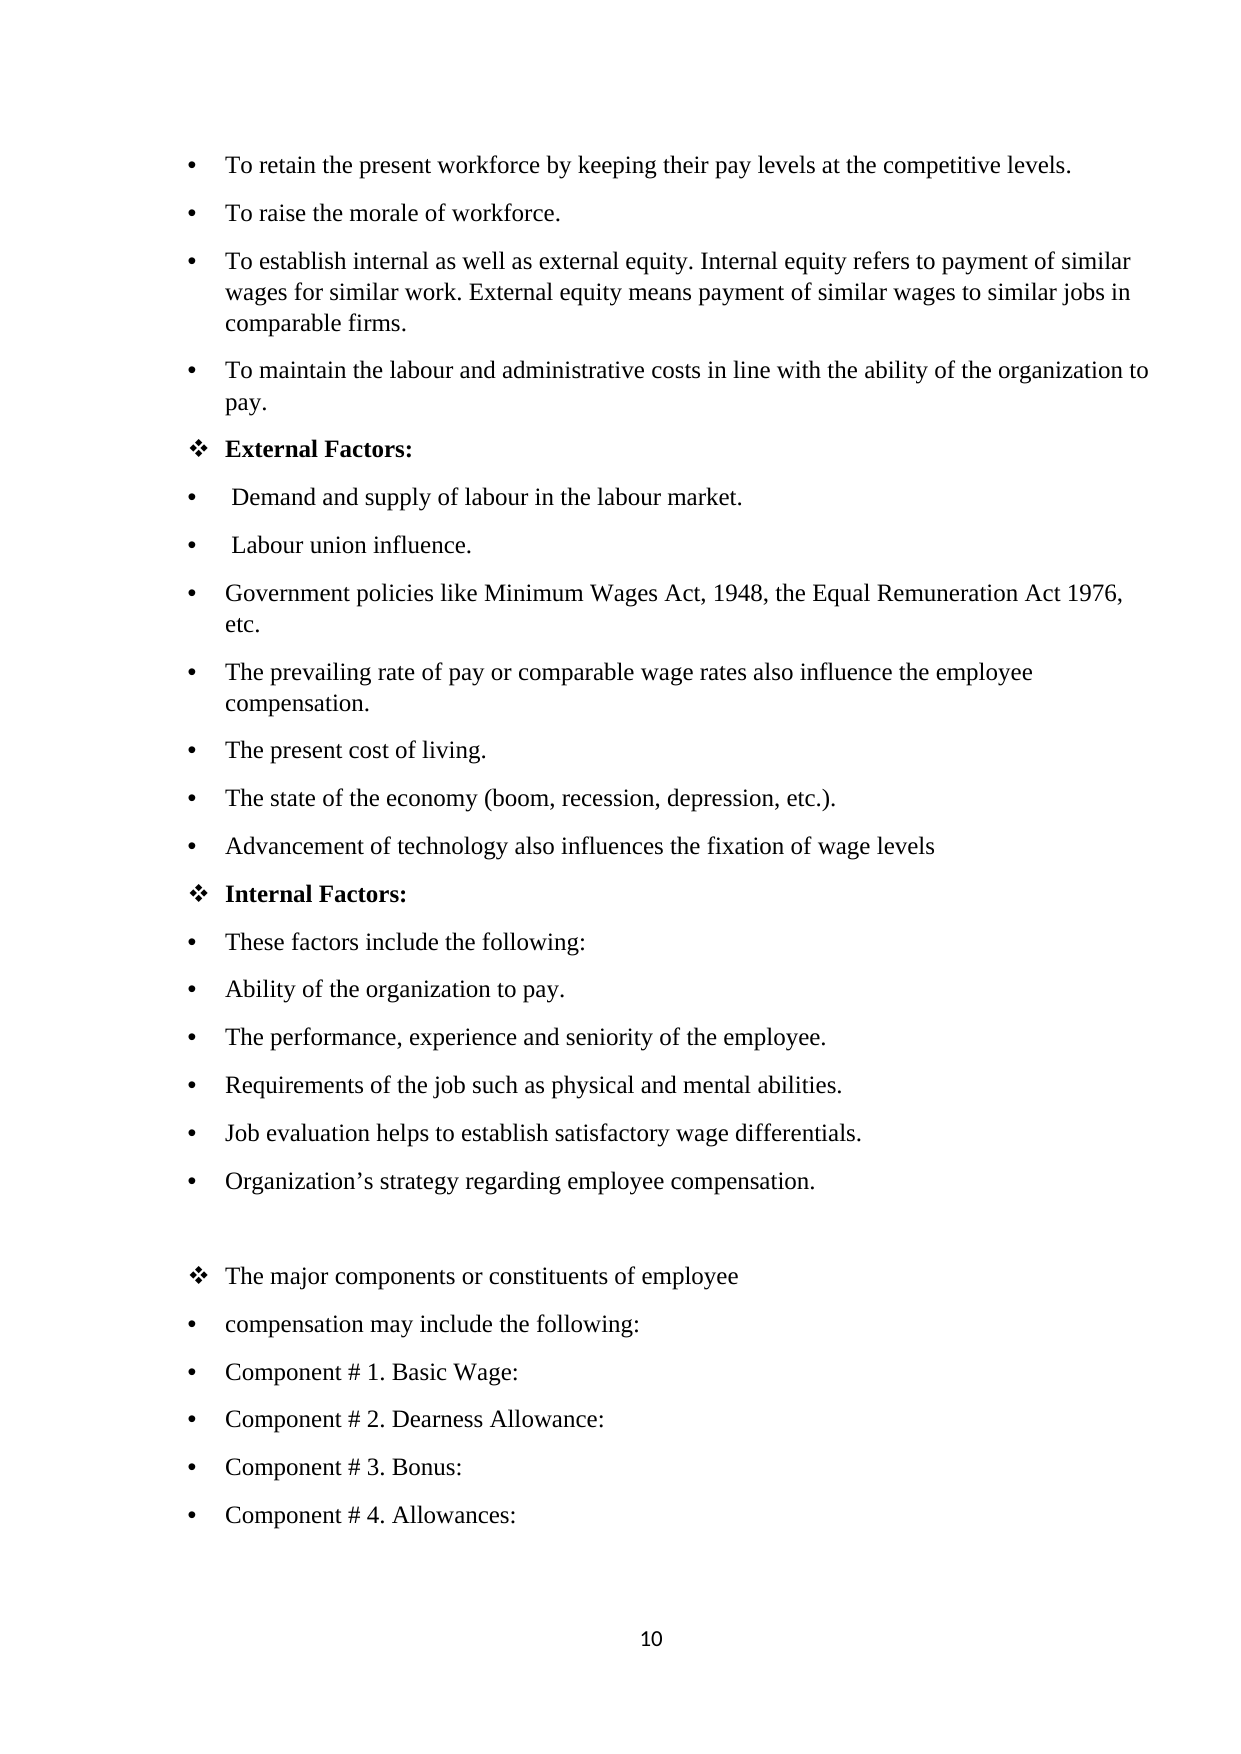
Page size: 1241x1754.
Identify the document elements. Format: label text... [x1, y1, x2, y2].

list Component # 4. Allowances: [187, 1500, 1152, 1529]
list The major components or constituents of employee [187, 1261, 1152, 1290]
list To maintain the labour and administrative costs in line with the ability of the organization to pay. [187, 356, 1152, 415]
list These factors include the following: [187, 927, 1152, 955]
list Organization’s strategy regarding employee compensation. [187, 1166, 1152, 1194]
list To establish internal as well as external equity. Internal equity refers to payment of similar wages for similar work. External equity means payment of similar wages to similar jobs in comparable firms. [187, 246, 1152, 337]
list Ability of the organization to pay. [187, 974, 1152, 1003]
list Advancement of technology also influences the fixation of wage levels [187, 831, 1152, 860]
list The performance, experience and seniority of the employee. [187, 1022, 1152, 1051]
list Job evaluation helps to establish satisfactory wage differentials. [187, 1118, 1152, 1147]
list Labour union influence. [187, 530, 1152, 559]
list Government policies like Minimum Wages Act, 1948, the Equal Remuneration Act 1976, etc. [187, 578, 1152, 638]
list Component # 2. Dearness Allowance: [187, 1404, 1152, 1433]
list compensation may include the following: [187, 1309, 1152, 1338]
list External Factors: [187, 434, 1152, 463]
list Internal Factors: [187, 879, 1152, 908]
list Component # 1. Basic Wage: [187, 1357, 1152, 1386]
list To retain the present workforce by keeping their pay levels at the competitive levels. [187, 150, 1152, 179]
list The prevailing rate of pay or comparable wage rates also influence the employee compensation. [187, 657, 1152, 716]
list Demand and supply of labour in the labour market. [187, 482, 1152, 511]
list Component # 3. Bonus: [187, 1452, 1152, 1481]
list The state of the economy (boom, recession, depression, etc.). [187, 783, 1152, 812]
list The present cost of living. [187, 735, 1152, 764]
list To raise the morale of workforce. [187, 198, 1152, 227]
list Requirements of the job such as physical and mental abilities. [187, 1070, 1152, 1099]
